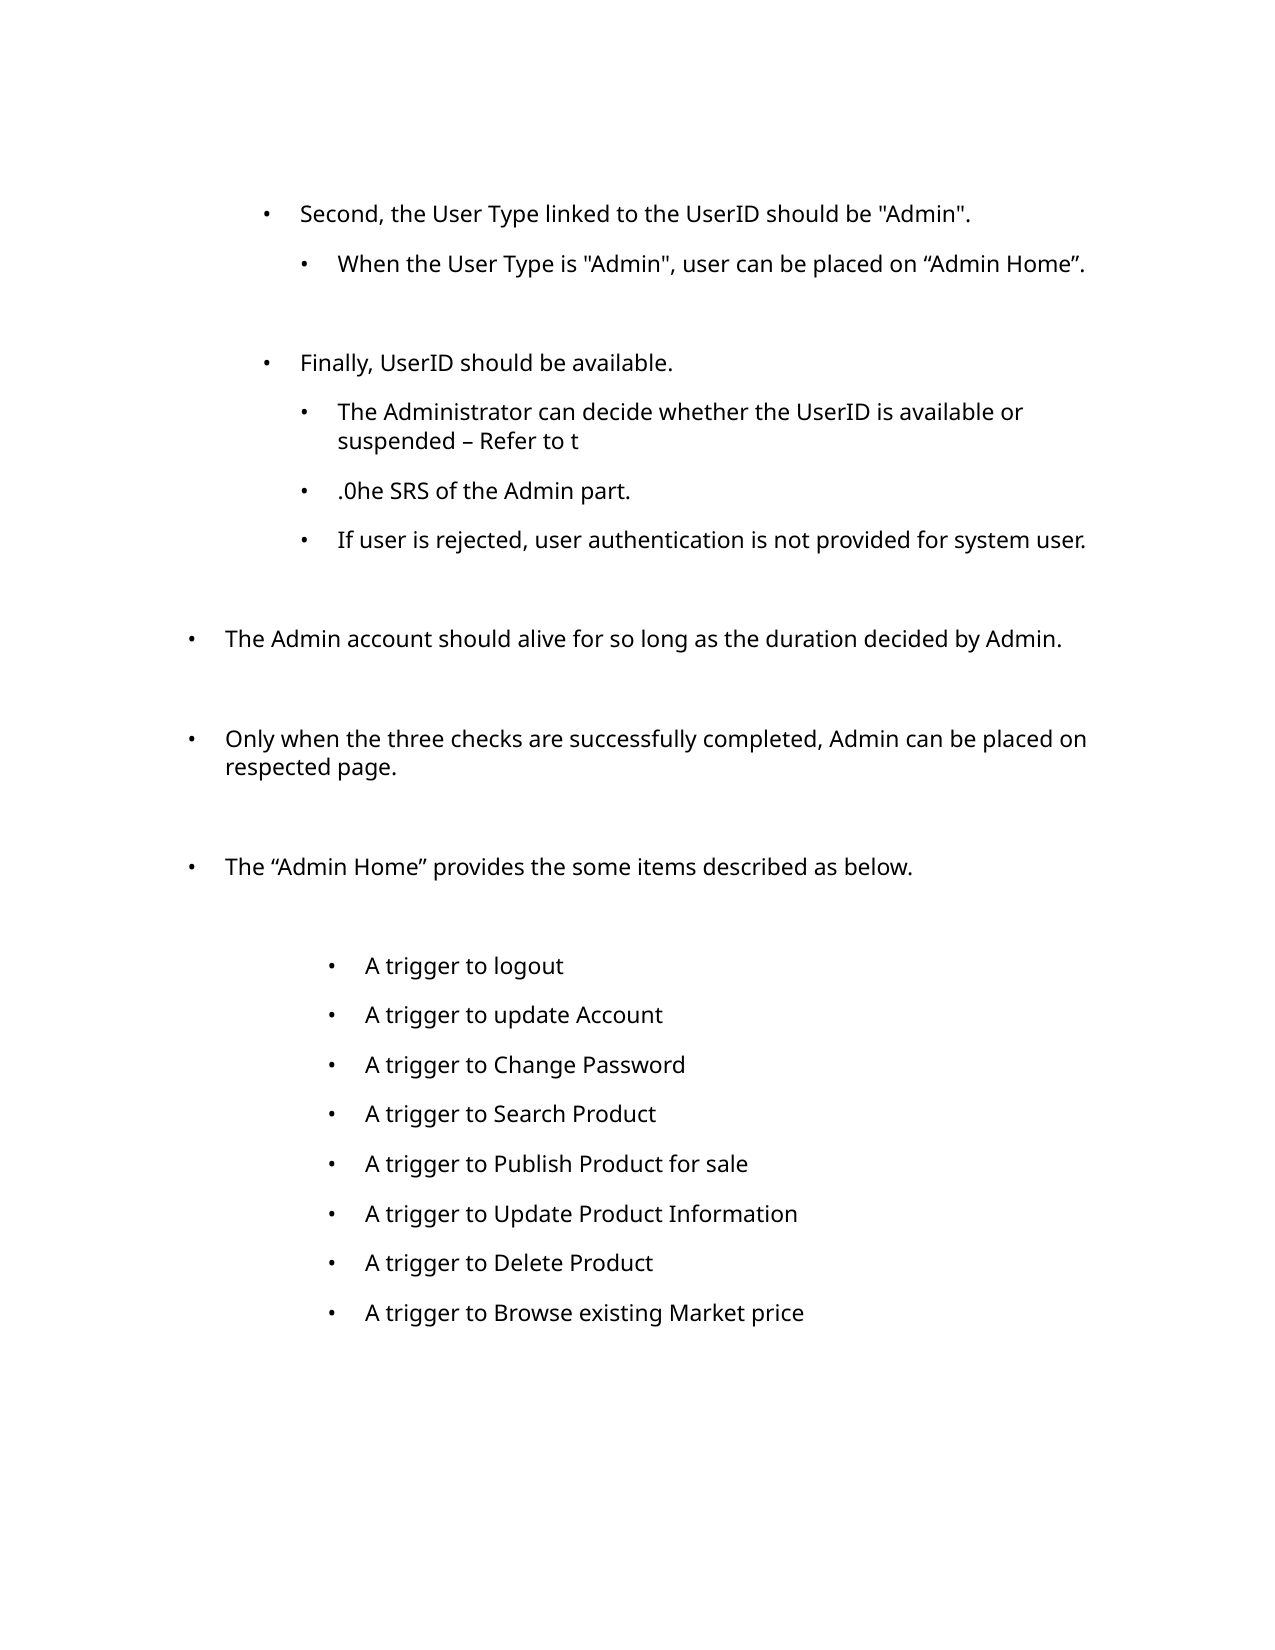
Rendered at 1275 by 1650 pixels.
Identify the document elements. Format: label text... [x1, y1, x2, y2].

list .0he SRS of the Admin part. [300, 476, 1125, 505]
list When the User Type is "Admin", user can be placed on “Admin Home”. [300, 249, 1125, 278]
list A trigger to Search Product [327, 1100, 1125, 1129]
list Second, the User Type linked to the UserID should be "Admin". [262, 199, 1125, 228]
list The Admin account should alive for so long as the duration decided by Admin. [187, 625, 1125, 654]
list The “Admin Home” provides the some items described as below. [187, 852, 1125, 881]
list Only when the three checks are successfully completed, Admin can be placed on respected page. [187, 724, 1125, 782]
list A trigger to Change Password [327, 1050, 1125, 1079]
list A trigger to Publish Product for sale [327, 1149, 1125, 1178]
list If user is rejected, user authentication is not provided for system user. [300, 526, 1125, 554]
list A trigger to Delete Product [327, 1249, 1125, 1277]
list Finally, UserID should be available. [262, 348, 1125, 377]
list A trigger to logout [327, 951, 1125, 980]
list A trigger to update Account [327, 1001, 1125, 1029]
list The Administrator can decide whether the UserID is available or suspended – Refer to t [300, 398, 1125, 455]
list A trigger to Browse existing Market price [327, 1298, 1125, 1327]
list A trigger to Update Product Information [327, 1199, 1125, 1228]
